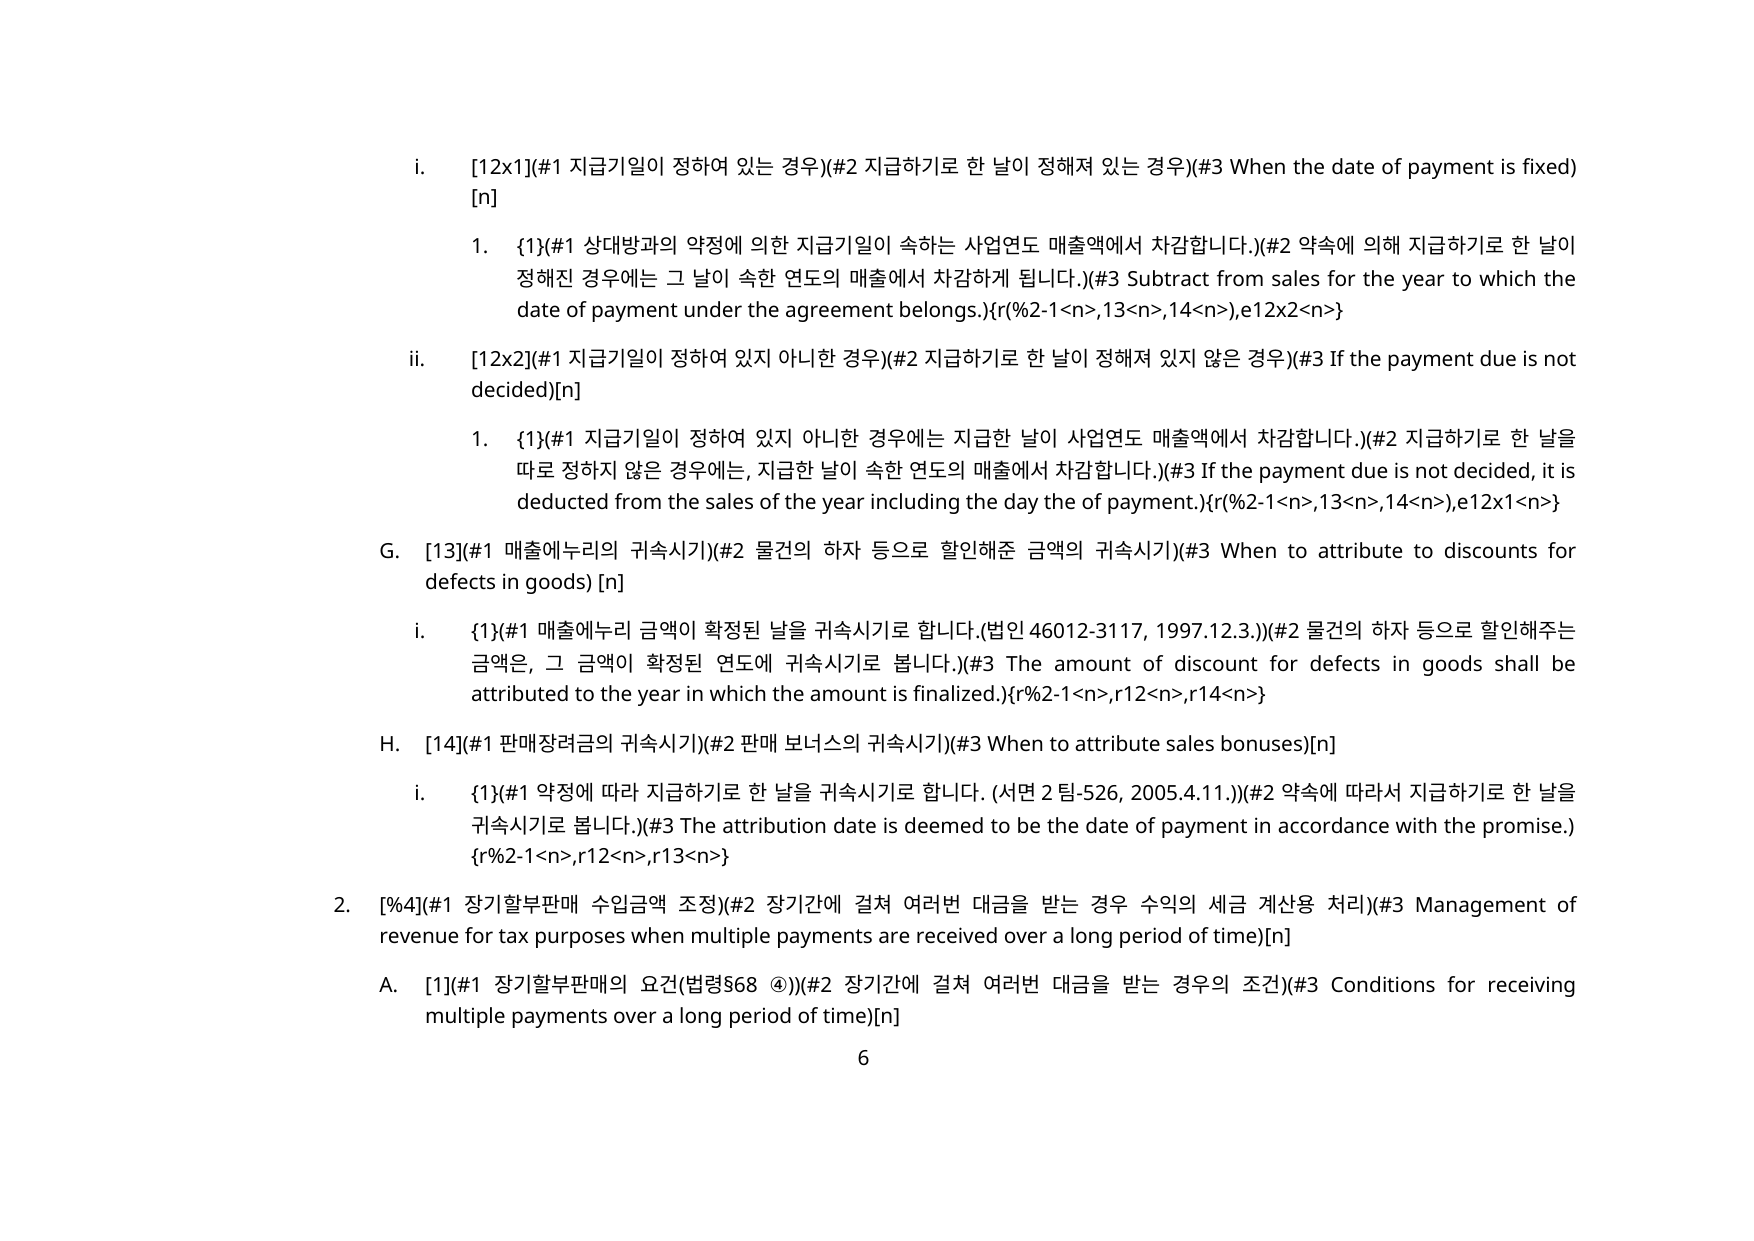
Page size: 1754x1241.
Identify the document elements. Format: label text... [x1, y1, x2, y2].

list [12x2](#1 지급기일이 정하여 있지 아니한 경우)(#2 지급하기로 한 날이 정해져 있지 않은 경우)(#3 If the payment due is not decided)[n] [425, 342, 1577, 403]
list {1}(#1 약정에 따라 지급하기로 한 날을 귀속시기로 합니다. (서면2팀-526, 2005.4.11.))(#2 약속에 따라서 지급하기로 한 날을 귀속시기로 봅니다.)(#3 The attribution date is deemed to be the date of payment in accordance with the promise.){r%2-1<n>,r12<n>,r13<n>} [425, 776, 1577, 870]
list {1}(#1 지급기일이 정하여 있지 아니한 경우에는 지급한 날이 사업연도 매출액에서 차감합니다.)(#2 지급하기로 한 날을 따로 정하지 않은 경우에는, 지급한 날이 속한 연도의 매출에서 차감합니다.)(#3 If the payment due is not decided, it is deducted from the sales of the year including the day the of payment.){r(%2-1<n>,13<n>,14<n>),e12x1<n>} [471, 422, 1577, 516]
list [%4](#1 장기할부판매 수입금액 조정)(#2 장기간에 걸쳐 여러번 대금을 받는 경우 수익의 세금 계산용 처리)(#3 Management of revenue for tax purposes when multiple payments are received over a long period of time)[n] [333, 889, 1577, 950]
list [12x1](#1 지급기일이 정하여 있는 경우)(#2 지급하기로 한 날이 정해져 있는 경우)(#3 When the date of payment is fixed)[n] [425, 150, 1577, 211]
list {1}(#1 매출에누리 금액이 확정된 날을 귀속시기로 합니다.(법인46012-3117, 1997.12.3.))(#2 물건의 하자 등으로 할인해주는 금액은, 그 금액이 확정된 연도에 귀속시기로 봅니다.)(#3 The amount of discount for defects in goods shall be attributed to the year in which the amount is finalized.){r%2-1<n>,r12<n>,r14<n>} [425, 614, 1577, 708]
list [14](#1 판매장려금의 귀속시기)(#2 판매 보너스의 귀속시기)(#3 When to attribute sales bonuses)[n] [379, 727, 1577, 757]
list [1](#1 장기할부판매의 요건(법령§68 ④))(#2 장기간에 걸쳐 여러번 대금을 받는 경우의 조건)(#3 Conditions for receiving multiple payments over a long period of time)[n] [379, 968, 1577, 1029]
list [13](#1 매출에누리의 귀속시기)(#2 물건의 하자 등으로 할인해준 금액의 귀속시기)(#3 When to attribute to discounts for defects in goods) [n] [379, 534, 1577, 596]
list {1}(#1 상대방과의 약정에 의한 지급기일이 속하는 사업연도 매출액에서 차감합니다.)(#2 약속에 의해 지급하기로 한 날이 정해진 경우에는 그 날이 속한 연도의 매출에서 차감하게 됩니다.)(#3 Subtract from sales for the year to which the date of payment under the agreement belongs.){r(%2-1<n>,13<n>,14<n>),e12x2<n>} [471, 230, 1577, 323]
